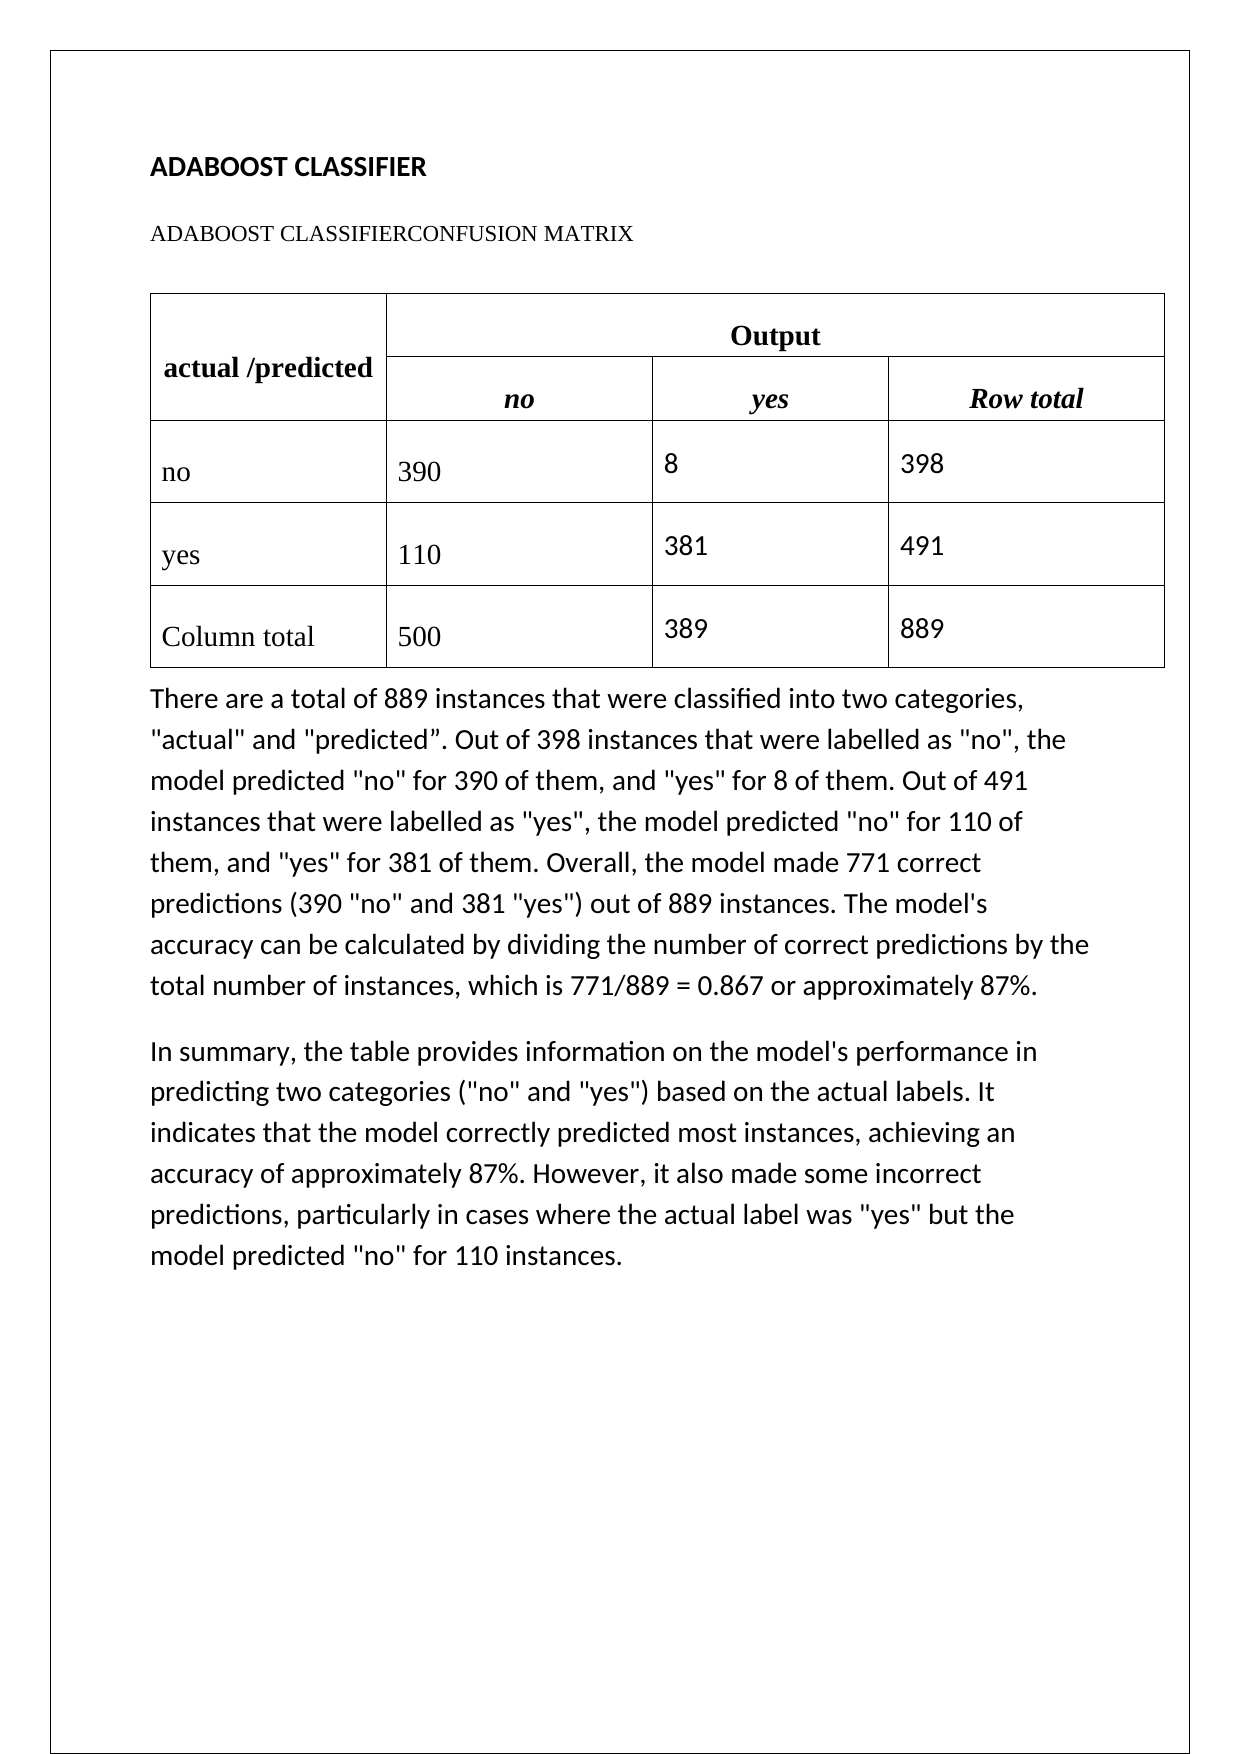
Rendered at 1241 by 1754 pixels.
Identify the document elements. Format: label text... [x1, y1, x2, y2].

text ADABOOST CLASSIFIERCONFUSION MATRIX [150, 220, 1176, 246]
table_cell Row total [889, 357, 1164, 419]
table_cell 491 [889, 503, 1164, 584]
table_header Output [387, 294, 1164, 356]
table_cell 390 [387, 421, 652, 502]
table_cell 889 [889, 586, 1164, 667]
table_cell 398 [889, 421, 1164, 502]
text In summary, the table provides information on the model's performance in predicting two categories ("no" and "yes") based on the actual labels. It indicates that the model correctly predicted most instances, achieving an accuracy of approximately 87%. However, it also made some incorrect predictions, particularly in cases where the actual label was "yes" but the model predicted "no" for 110 instances. [150, 1033, 1040, 1273]
table_cell no [151, 421, 386, 502]
table_cell 8 [653, 421, 888, 502]
table_cell 381 [653, 503, 888, 584]
subtitle ADABOOST CLASSIFIER [150, 148, 1176, 183]
table_cell yes [653, 357, 888, 419]
text There are a total of 889 instances that were classified into two categories, "actual" and "predicted”. Out of 398 instances that were labelled as "no", the model predicted "no" for 390 of them, and "yes" for 8 of them. Out of 491 instances that were labelled as "yes", the model predicted "no" for 110 of them, and "yes" for 381 of them. Overall, the model made 771 correct predictions (390 "no" and 381 "yes") out of 889 instances. The model's accuracy can be calculated by dividing the number of correct predictions by the total number of instances, which is 771/889 = 0.867 or approximately 87%. [150, 680, 1091, 1002]
table_cell 500 [387, 586, 652, 667]
table_cell no [387, 357, 652, 419]
table_header actual /predicted [151, 294, 386, 419]
table_cell 110 [387, 503, 652, 584]
table_cell 389 [653, 586, 888, 667]
table_cell Column total [151, 586, 386, 667]
table_cell yes [151, 503, 386, 584]
